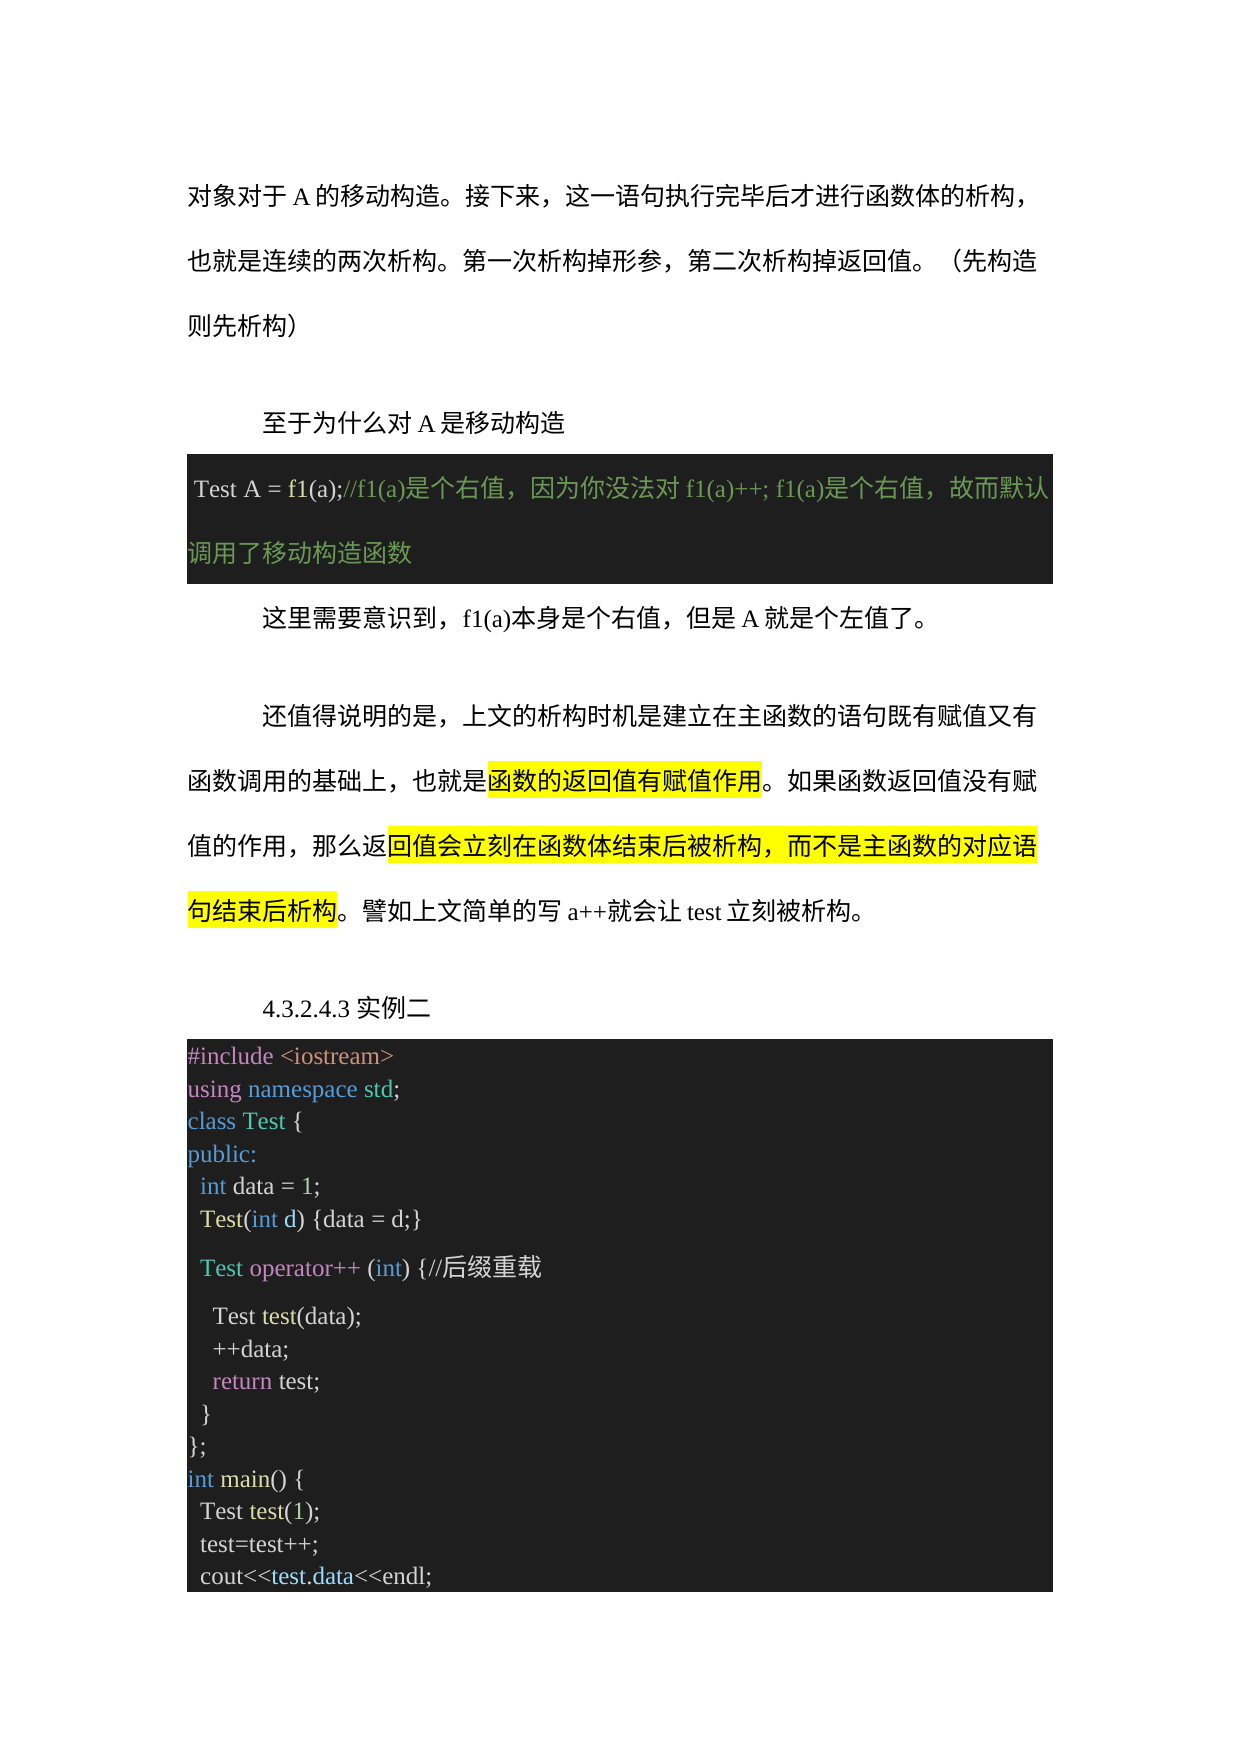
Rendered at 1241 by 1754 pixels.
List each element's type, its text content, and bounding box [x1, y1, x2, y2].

text #include <iostream> [187, 1039, 1053, 1072]
text }; [187, 1429, 1053, 1462]
text int data = 1; [187, 1169, 1053, 1202]
text Test A = f1(a);//f1(a)是个右值，因为你没法对f1(a)++; f1(a)是个右值，故而默认调用了移动构造函数 [187, 454, 1053, 584]
text Test operator++ (int) {//后缀重载 [187, 1234, 1053, 1299]
text cout<<test.data<<endl; [187, 1559, 1053, 1592]
text } [187, 1397, 1053, 1429]
text ++data; [187, 1332, 1053, 1364]
text Test test(data); [187, 1299, 1053, 1332]
text int main() { [187, 1462, 1053, 1494]
text return test; [187, 1364, 1053, 1397]
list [187, 162, 1053, 357]
text Test(int d) {data = d;} [187, 1202, 1053, 1234]
list 4.3.2.4.3 实例二 [187, 974, 1053, 1039]
text using namespace std; [187, 1072, 1053, 1104]
list 还值得说明的是，上文的析构时机是建立在主函数的语句既有赋值又有函数调用的基础上，也就是函数的返回值有赋值作用。如果函数返回值没有赋值的作用，那么返回值会立刻在函数体结束后被析构，而不是主函数的对应语句结束后析构。譬如上文简单的写a++就会让test立刻被析构。 [187, 682, 1053, 942]
text class Test { [187, 1104, 1053, 1137]
list 这里需要意识到，f1(a)本身是个右值，但是A就是个左值了。 [187, 584, 1053, 649]
list 至于为什么对A是移动构造 [187, 389, 1053, 454]
text test=test++; [187, 1527, 1053, 1559]
text Test test(1); [187, 1494, 1053, 1527]
text public: [187, 1137, 1053, 1169]
